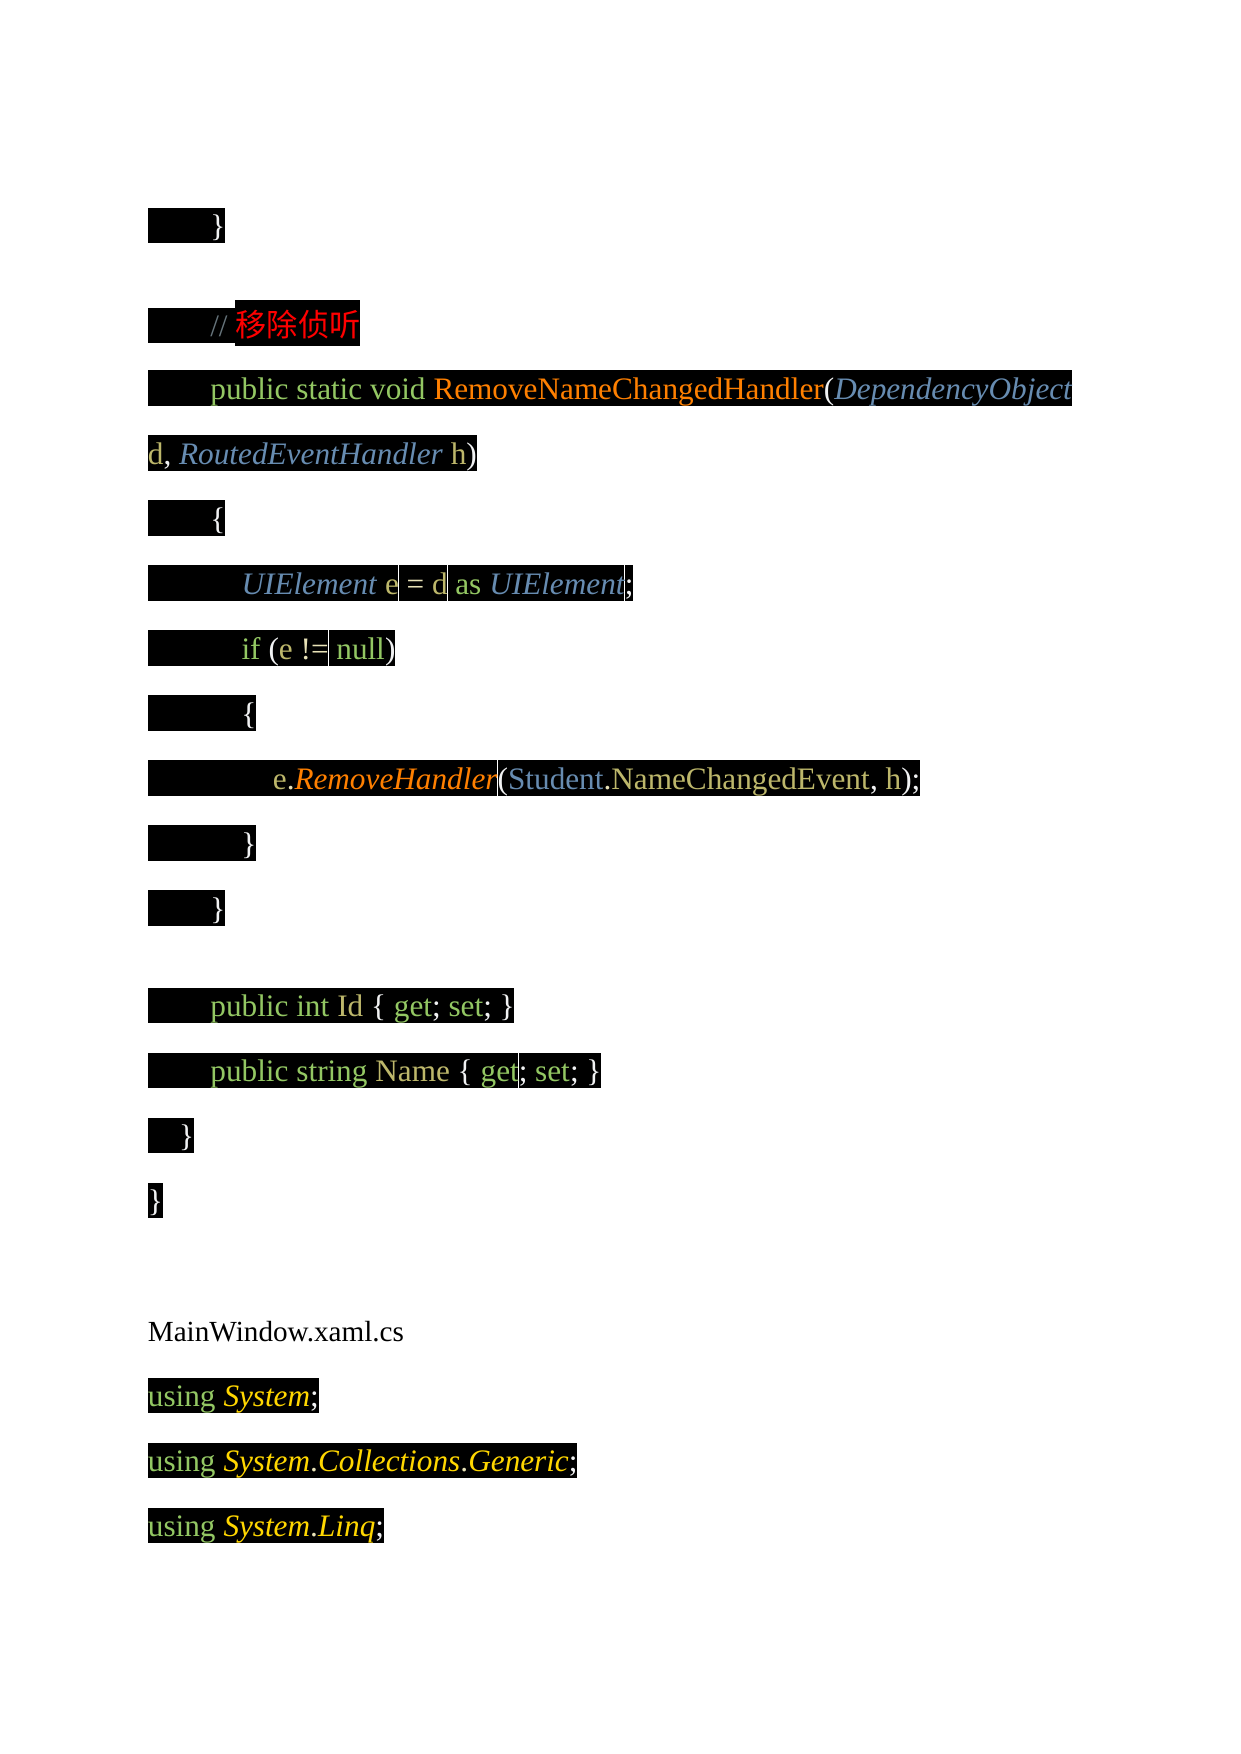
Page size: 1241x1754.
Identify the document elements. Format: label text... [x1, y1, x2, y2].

text UIElement e = d as UIElement; [148, 550, 1092, 615]
text using System; [148, 1363, 1092, 1428]
text } [148, 875, 1092, 940]
text using System.Linq; [148, 1493, 1092, 1558]
text e.RemoveHandler(Student.NameChangedEvent, h); [148, 745, 1092, 810]
text } [148, 1168, 1092, 1233]
text { [148, 485, 1092, 550]
text } [148, 1103, 1092, 1168]
text } [148, 810, 1092, 875]
text if (e != null) [148, 615, 1092, 680]
text { [148, 680, 1092, 745]
text public static void RemoveNameChangedHandler(DependencyObject d, RoutedEventHandler h) [148, 355, 1092, 485]
text public string Name { get; set; } [148, 1038, 1092, 1103]
text using System.Collections.Generic; [148, 1428, 1092, 1493]
text } [148, 193, 1092, 258]
text MainWindow.xaml.cs [148, 1298, 1092, 1363]
text public int Id { get; set; } [148, 973, 1092, 1038]
text // 移除侦听 [148, 290, 1092, 355]
